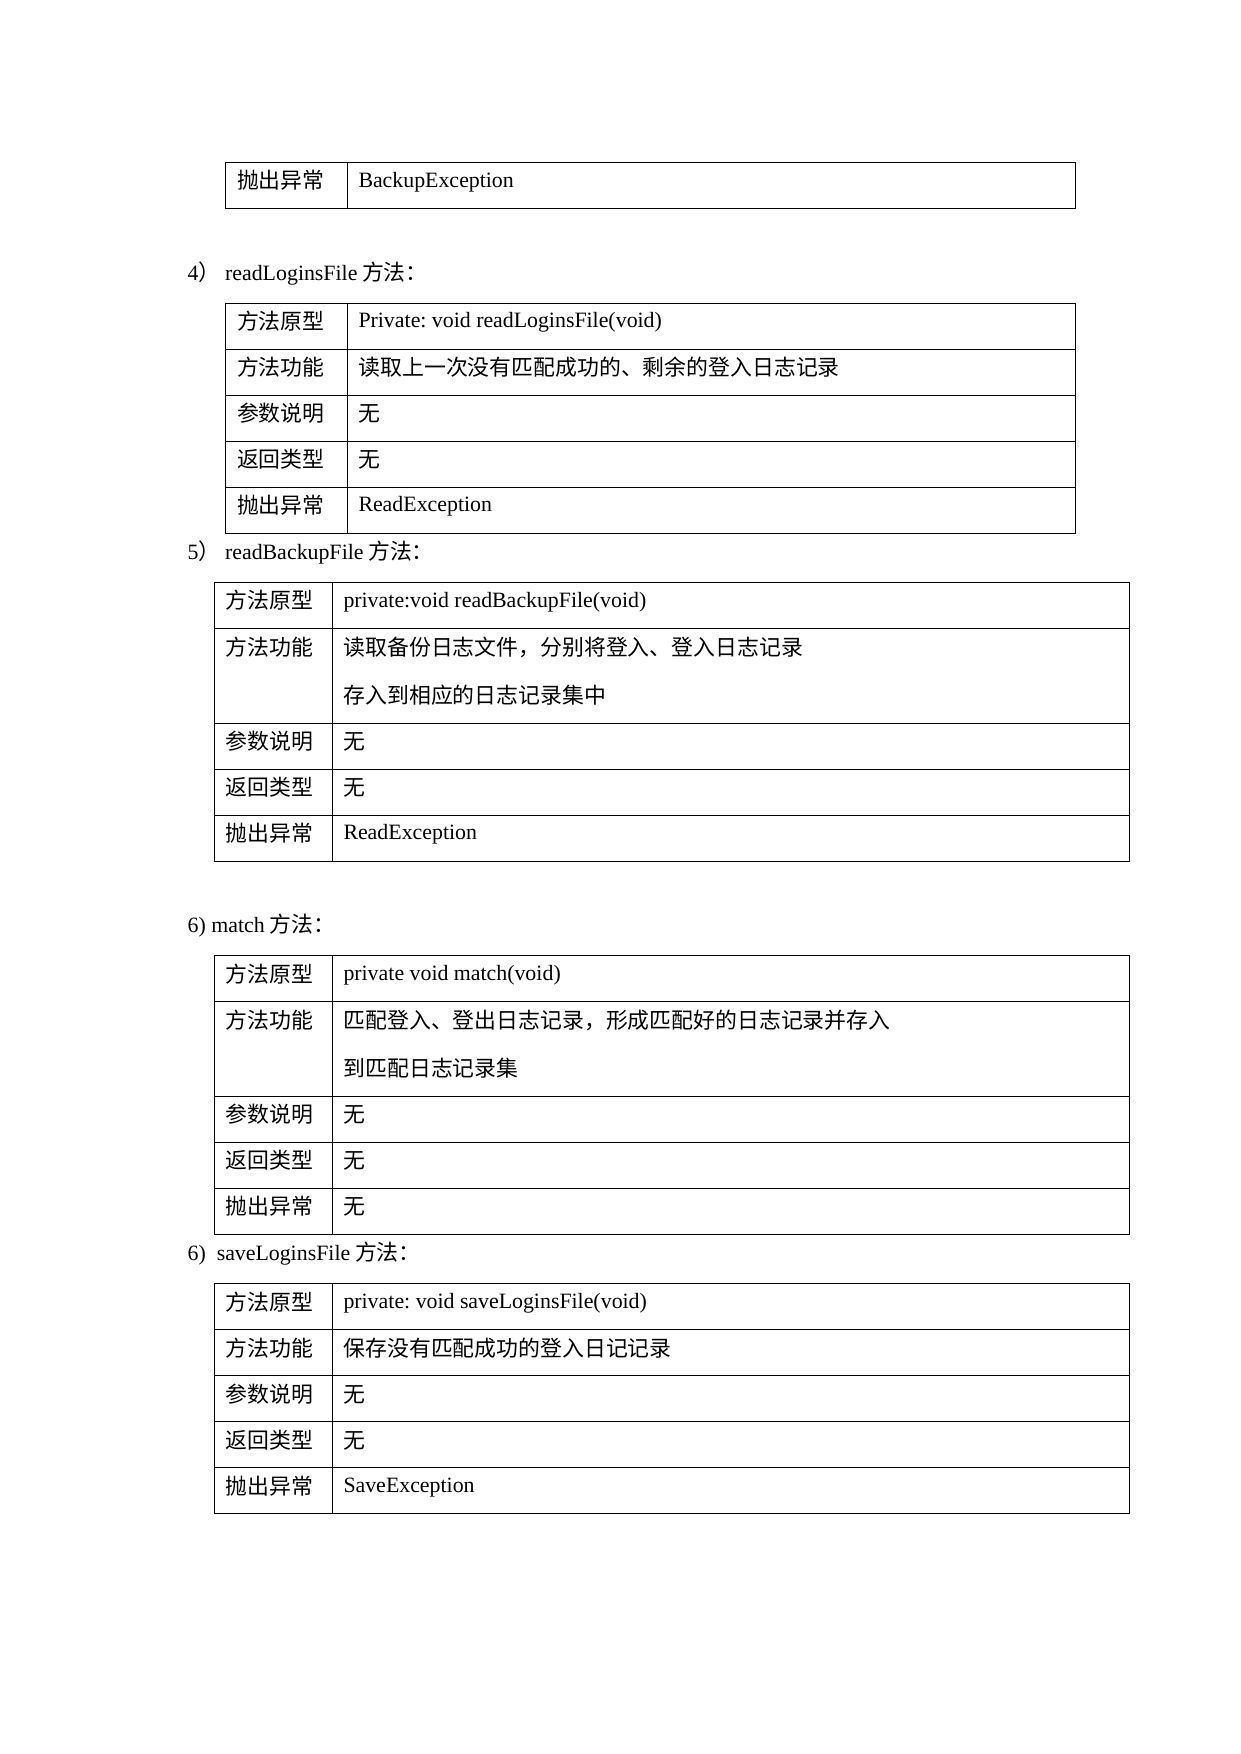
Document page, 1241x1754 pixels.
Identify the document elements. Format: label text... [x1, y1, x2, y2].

table_cell 抛出异常 [226, 488, 347, 533]
table_cell 方法功能 [215, 629, 332, 722]
table_header private:void readBackupFile(void) [333, 583, 1129, 628]
table_cell 读取上一次没有匹配成功的、剩余的登入日志记录 [348, 350, 1075, 394]
table_header 方法原型 [215, 956, 332, 1001]
table_cell 返回类型 [215, 1143, 332, 1188]
table_cell 无 [333, 1422, 1129, 1467]
table_cell 返回类型 [215, 770, 332, 814]
table_cell 参数说明 [215, 1376, 332, 1421]
table_cell 方法功能 [226, 350, 347, 394]
table_cell 参数说明 [215, 724, 332, 768]
table_header private: void saveLoginsFile(void) [333, 1284, 1129, 1329]
table_cell 参数说明 [215, 1097, 332, 1142]
table_header 方法原型 [215, 1284, 332, 1329]
table_cell 参数说明 [226, 396, 347, 441]
table_cell 无 [333, 724, 1129, 768]
text 6) saveLoginsFile方法： [187, 1235, 1053, 1267]
text 6) match方法： [187, 907, 1053, 939]
table_cell 抛出异常 [215, 1468, 332, 1513]
table_cell 保存没有匹配成功的登入日记记录 [333, 1330, 1129, 1375]
table_cell 读取备份日志文件，分别将登入、登入日志记录 存入到相应的日志记录集中 [333, 629, 1129, 722]
list readBackupFile方法： [187, 534, 1053, 566]
table_cell 无 [333, 1143, 1129, 1188]
table_cell 无 [348, 442, 1075, 487]
table_header private void match(void) [333, 956, 1129, 1001]
table_header 方法原型 [215, 583, 332, 628]
table_cell BackupException [348, 163, 1075, 208]
table_cell 无 [333, 1189, 1129, 1234]
table_cell 抛出异常 [215, 1189, 332, 1234]
table_cell ReadException [348, 488, 1075, 533]
table_cell 匹配登入、登出日志记录，形成匹配好的日志记录并存入 到匹配日志记录集 [333, 1002, 1129, 1096]
table_cell 无 [348, 396, 1075, 441]
table_header Private: void readLoginsFile(void) [348, 304, 1075, 348]
table_cell 抛出异常 [226, 163, 347, 208]
table_cell 无 [333, 770, 1129, 814]
table_cell 无 [333, 1097, 1129, 1142]
table_cell 方法功能 [215, 1002, 332, 1096]
table_cell ReadException [333, 816, 1129, 861]
table_cell 无 [333, 1376, 1129, 1421]
table_cell 抛出异常 [215, 816, 332, 861]
table_cell 返回类型 [215, 1422, 332, 1467]
table_header 方法原型 [226, 304, 347, 348]
table_cell SaveException [333, 1468, 1129, 1513]
table_cell 方法功能 [215, 1330, 332, 1375]
list readLoginsFile方法： [187, 254, 1053, 287]
table_cell 返回类型 [226, 442, 347, 487]
